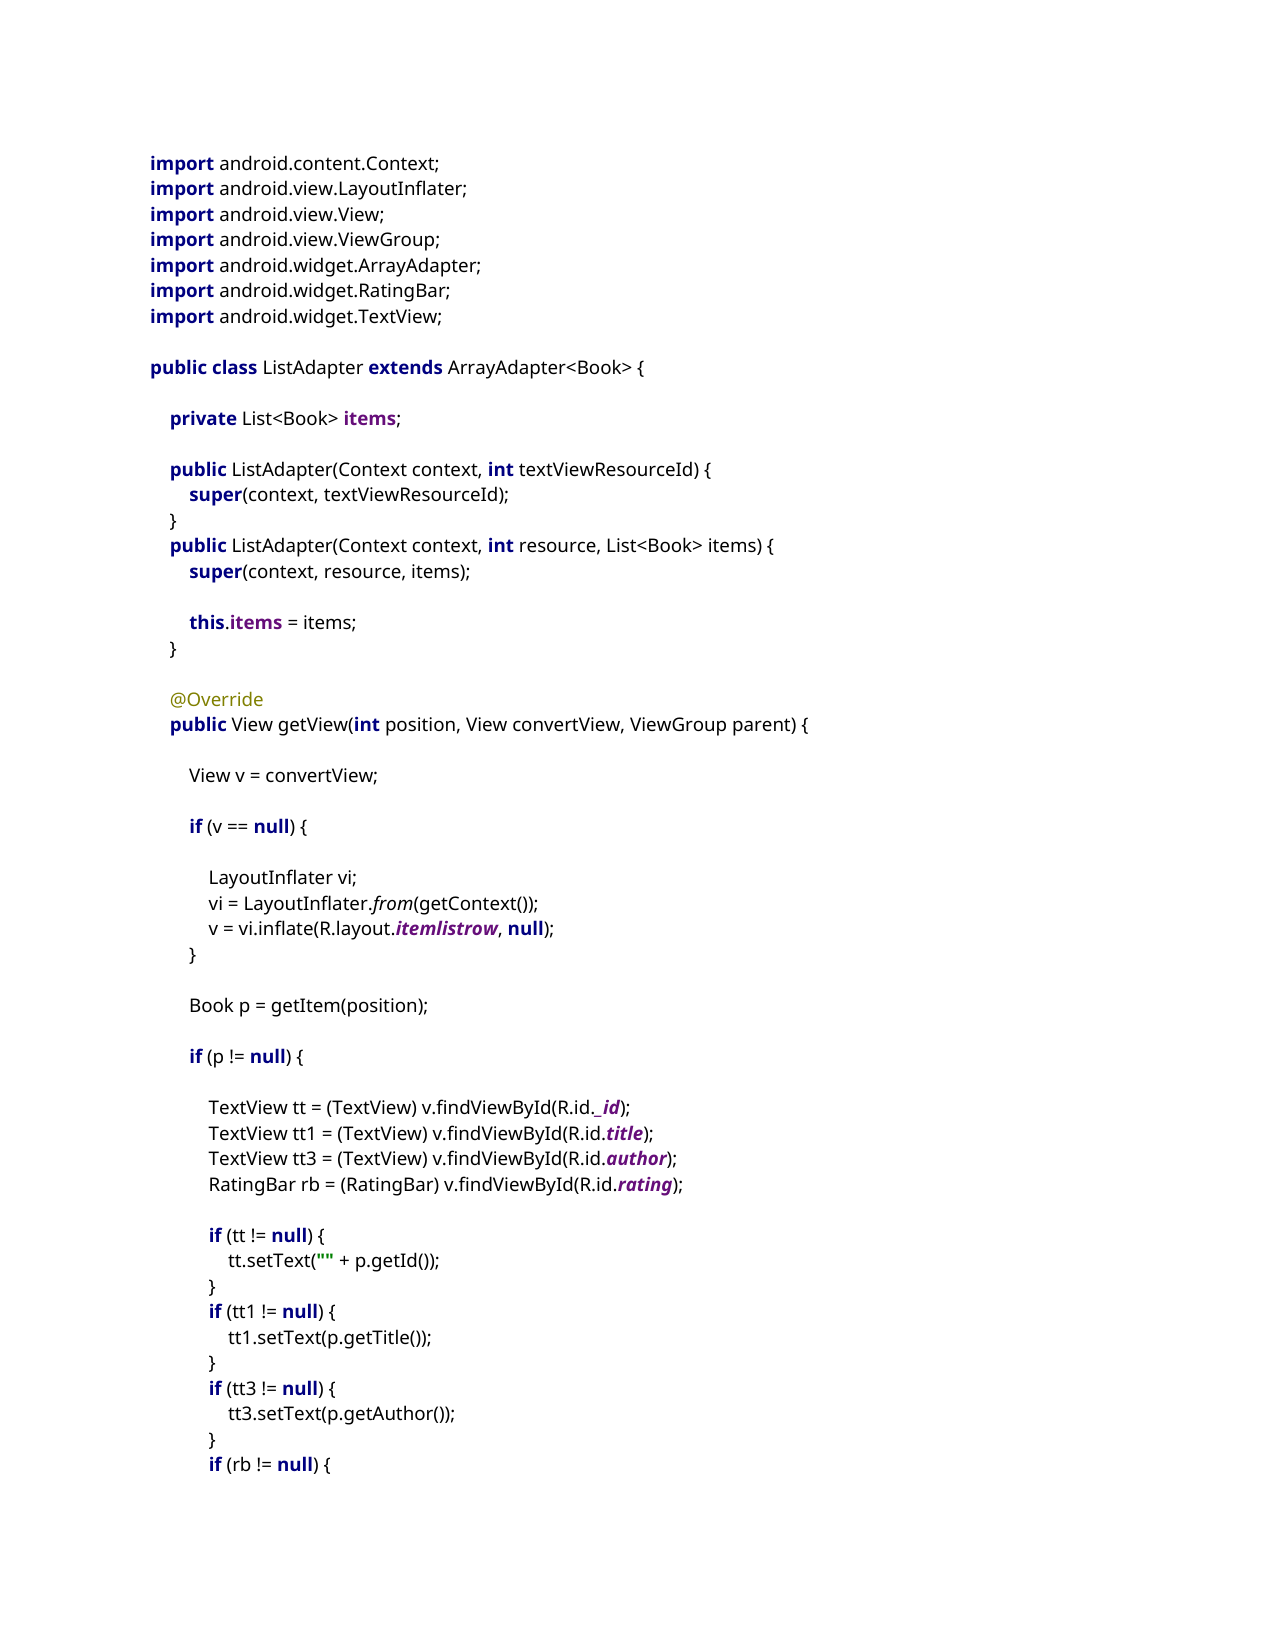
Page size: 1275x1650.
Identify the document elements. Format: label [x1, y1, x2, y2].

text [150, 150, 1125, 1477]
